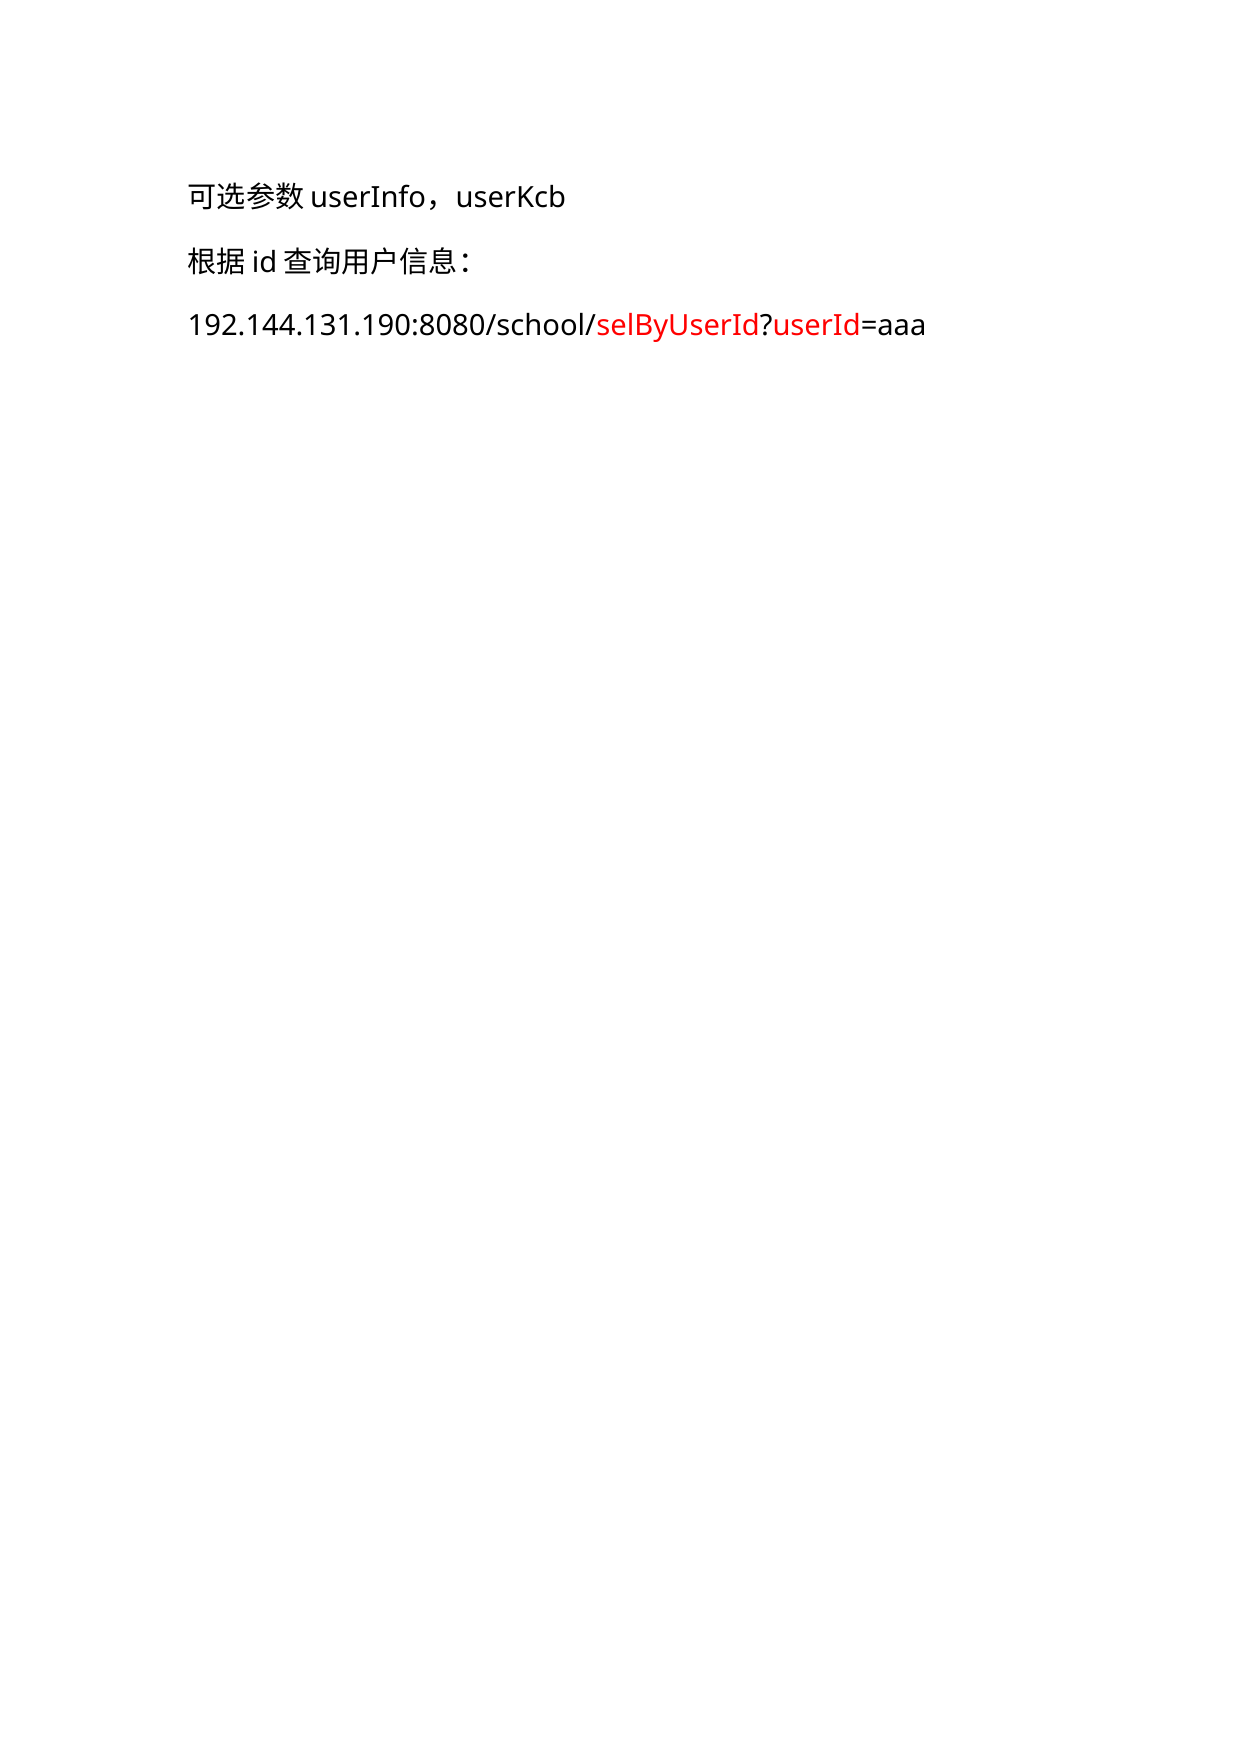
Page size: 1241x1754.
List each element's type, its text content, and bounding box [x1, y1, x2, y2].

text 可选参数userInfo，userKcb [187, 162, 1053, 227]
text 192.144.131.190:8080/school/selByUserId?userId=aaa [187, 292, 1053, 357]
text 根据id查询用户信息： [187, 227, 1053, 292]
